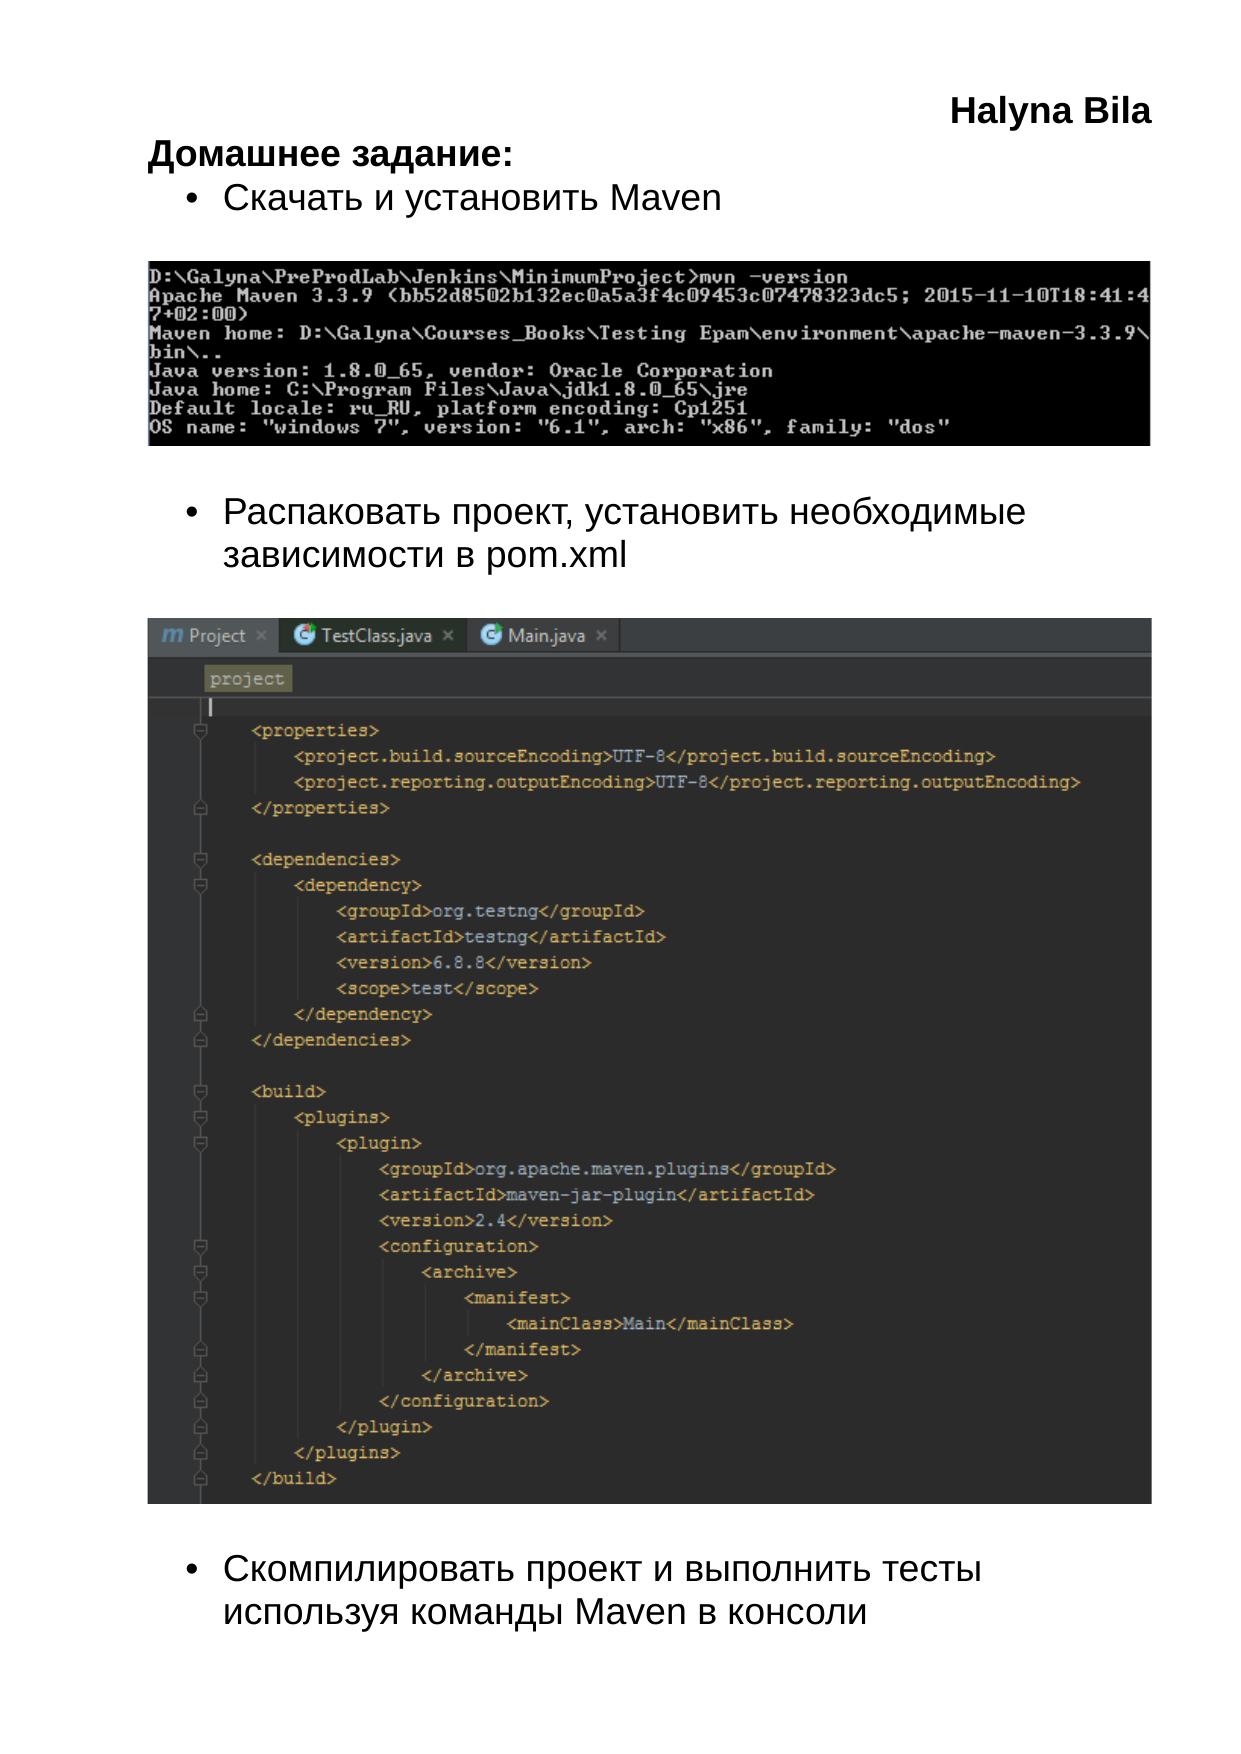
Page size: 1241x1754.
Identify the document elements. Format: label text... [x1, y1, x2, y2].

text Halyna Bila [148, 88, 1152, 132]
list Скачать и установить Maven [185, 175, 1152, 218]
picture [147, 261, 1152, 446]
list Скомпилировать проект и выполнить тесты используя команды Maven в консоли [185, 1546, 1152, 1633]
list Распаковать проект, установить необходимые зависимости в pom.xml [185, 489, 1152, 575]
text Домашнее задание: [148, 132, 1152, 175]
picture [147, 618, 1152, 1504]
